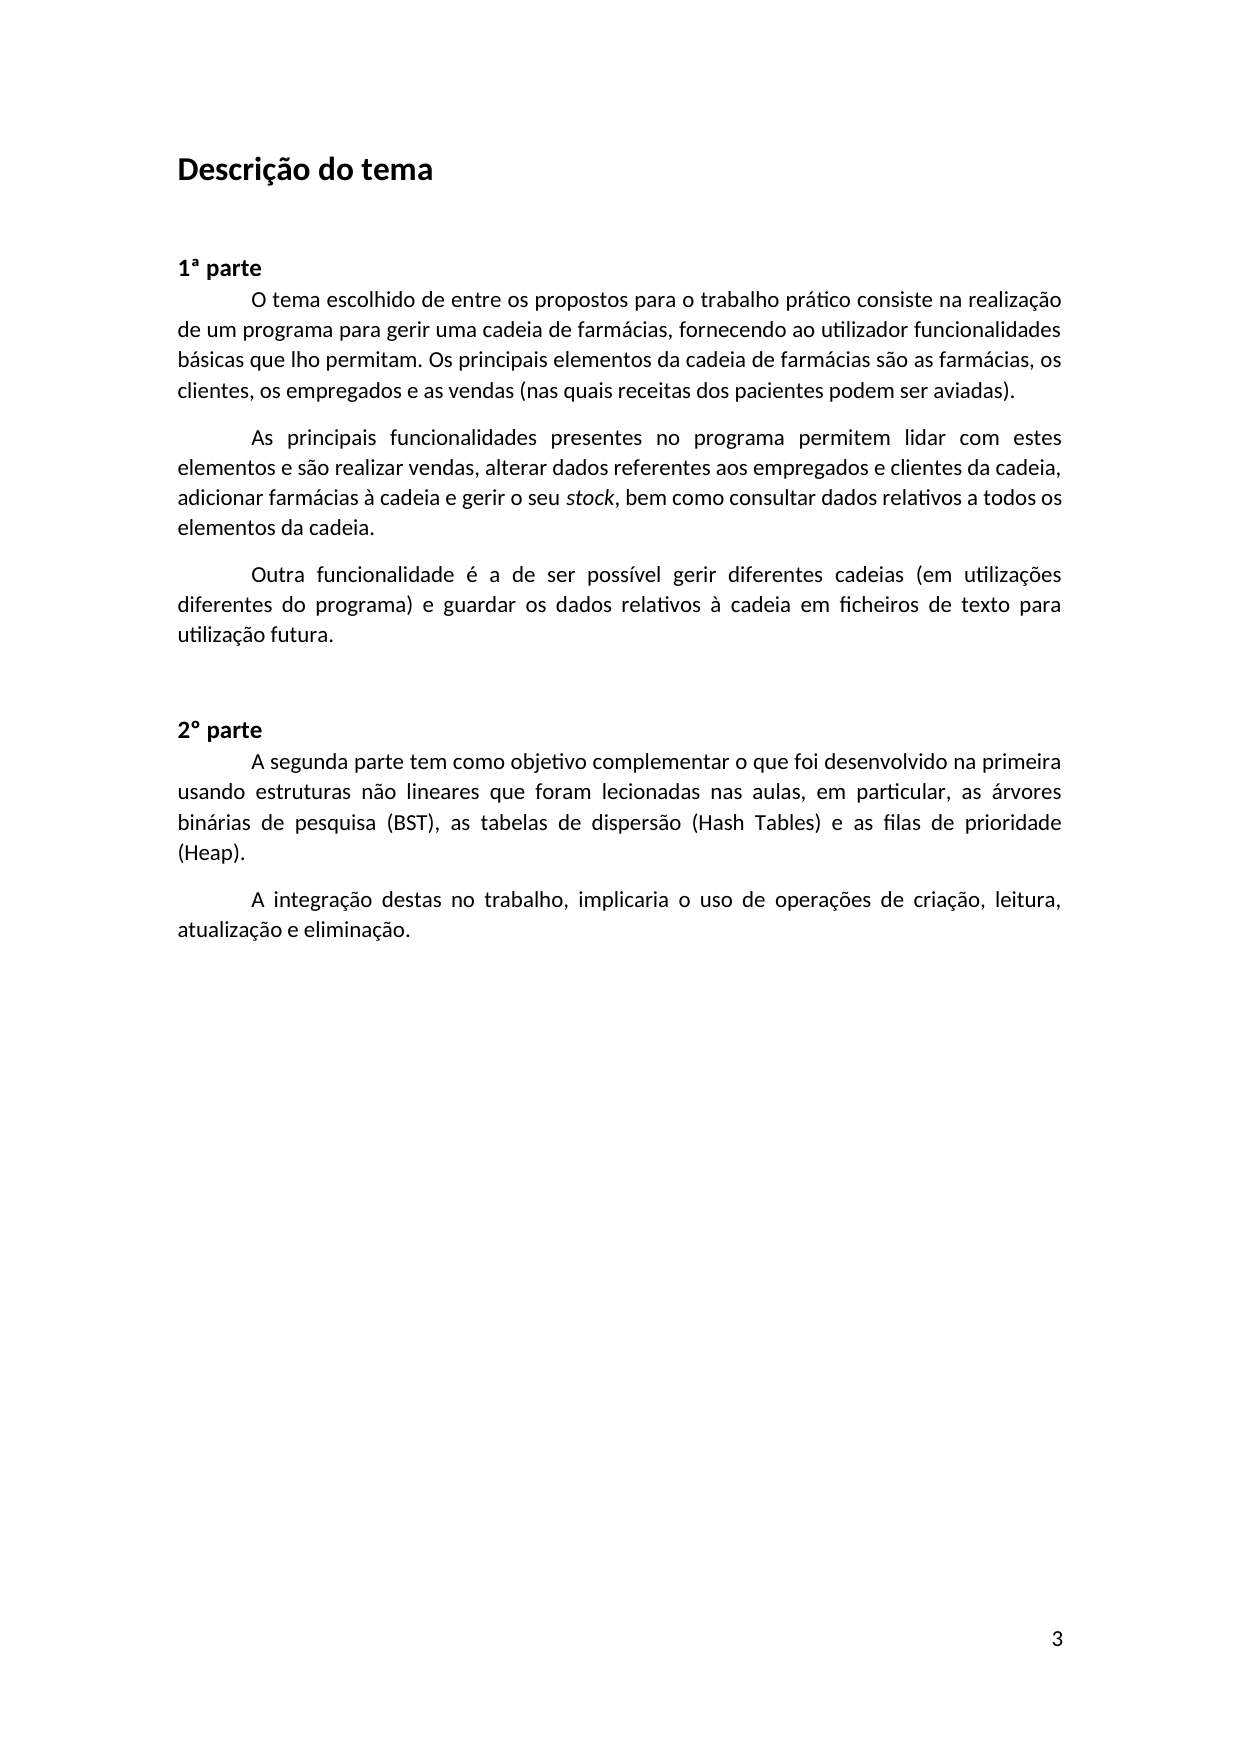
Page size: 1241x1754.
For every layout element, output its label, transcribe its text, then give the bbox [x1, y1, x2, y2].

subtitle 2º parte [177, 714, 1063, 745]
text As principais funcionalidades presentes no programa permitem lidar com estes elementos e são realizar vendas, alterar dados referentes aos empregados e clientes da cadeia, adicionar farmácias à cadeia e gerir o seu stock, bem como consultar dados relativos a todos os elementos da cadeia. [177, 423, 1063, 541]
subtitle 1ª parte [177, 252, 1063, 283]
text Outra funcionalidade é a de ser possível gerir diferentes cadeias (em utilizações diferentes do programa) e guardar os dados relativos à cadeia em ficheiros de texto para utilização futura. [177, 560, 1063, 648]
text A integração destas no trabalho, implicaria o uso de operações de criação, leitura, atualização e eliminação. [177, 885, 1063, 943]
text O tema escolhido de entre os propostos para o trabalho prático consiste na realização de um programa para gerir uma cadeia de farmácias, fornecendo ao utilizador funcionalidades básicas que lho permitam. Os principais elementos da cadeia de farmácias são as farmácias, os clientes, os empregados e as vendas (nas quais receitas dos pacientes podem ser aviadas). [177, 285, 1063, 404]
text A segunda parte tem como objetivo complementar o que foi desenvolvido na primeira usando estruturas não lineares que foram lecionadas nas aulas, em particular, as árvores binárias de pesquisa (BST), as tabelas de dispersão (Hash Tables) e as filas de prioridade (Heap). [177, 747, 1063, 866]
subtitle Descrição do tema [177, 148, 1063, 188]
